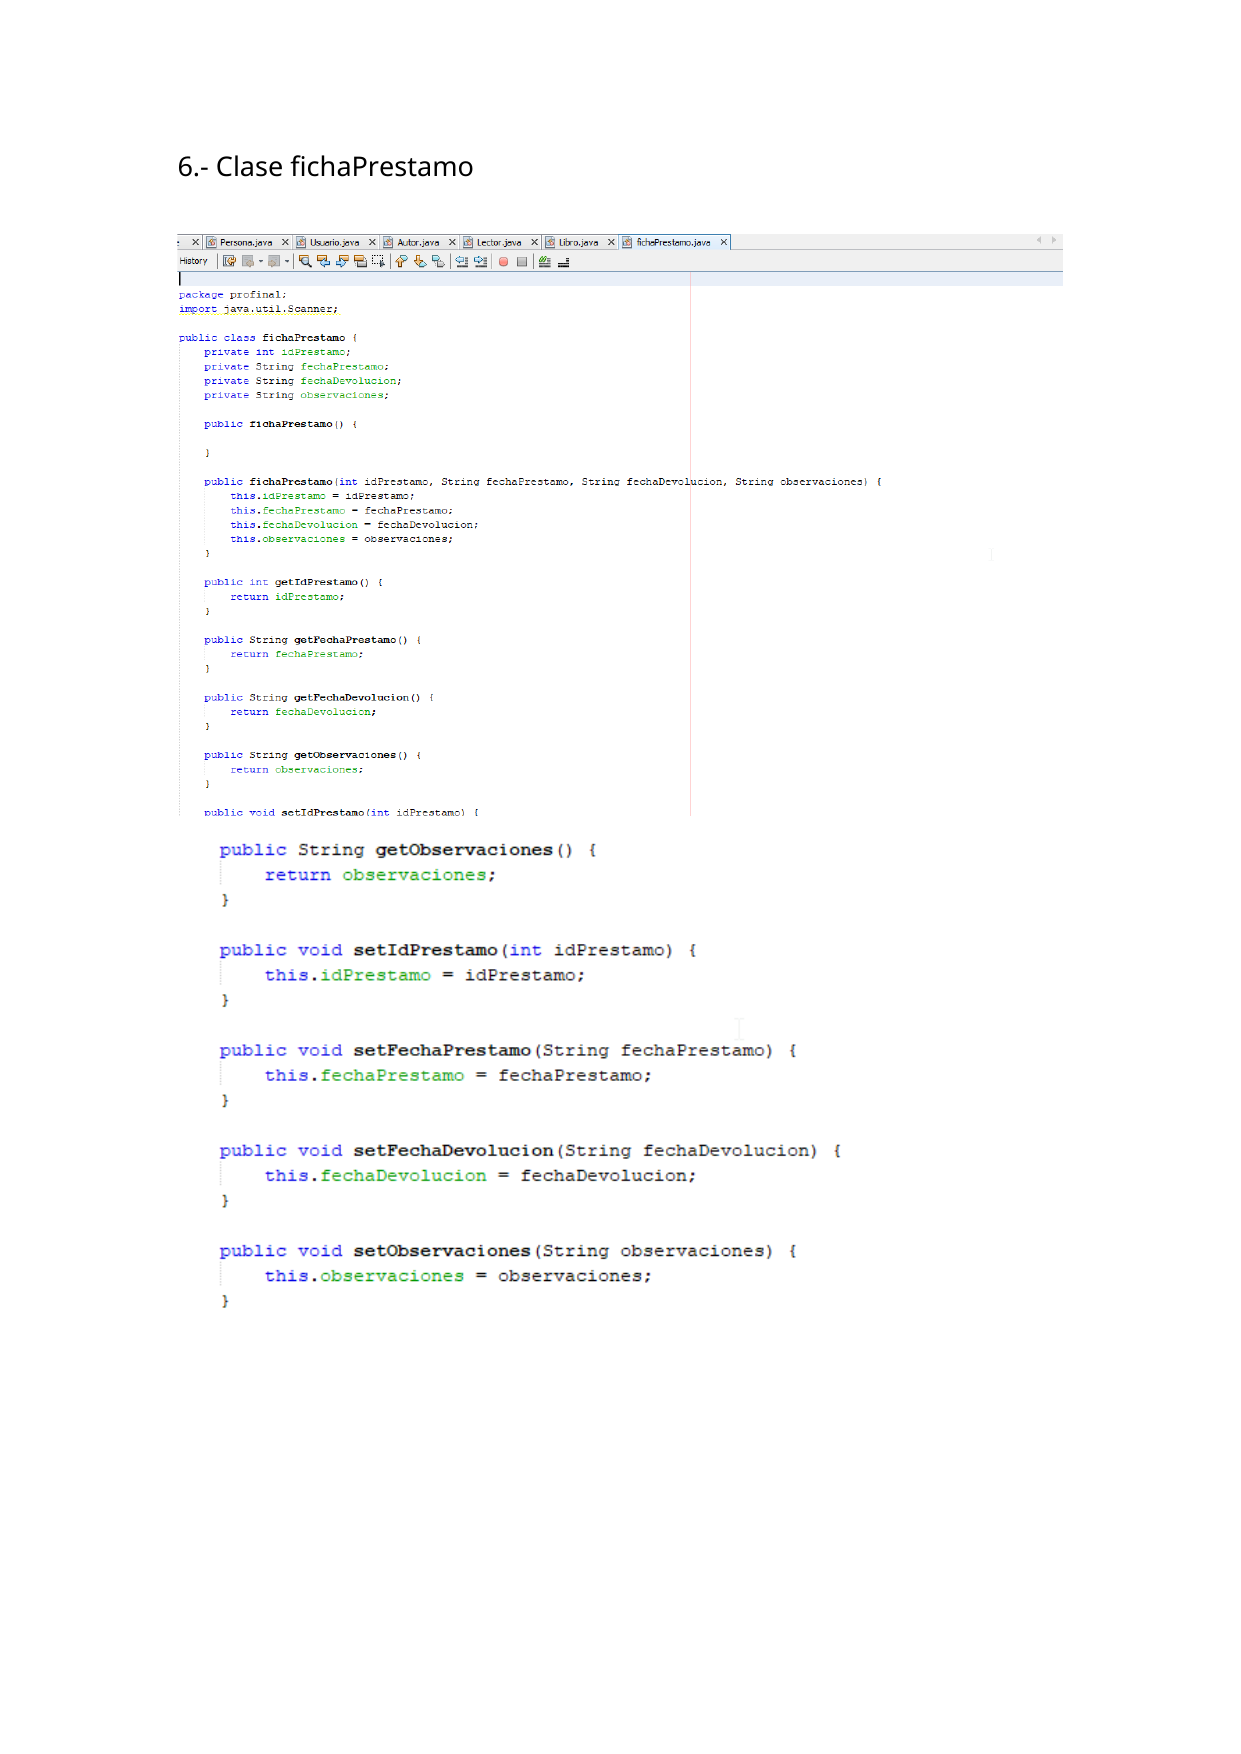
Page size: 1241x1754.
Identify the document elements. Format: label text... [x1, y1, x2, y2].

picture [177, 834, 1063, 1319]
subtitle 6.- Clase fichaPrestamo [177, 148, 1063, 184]
picture [177, 234, 1063, 816]
